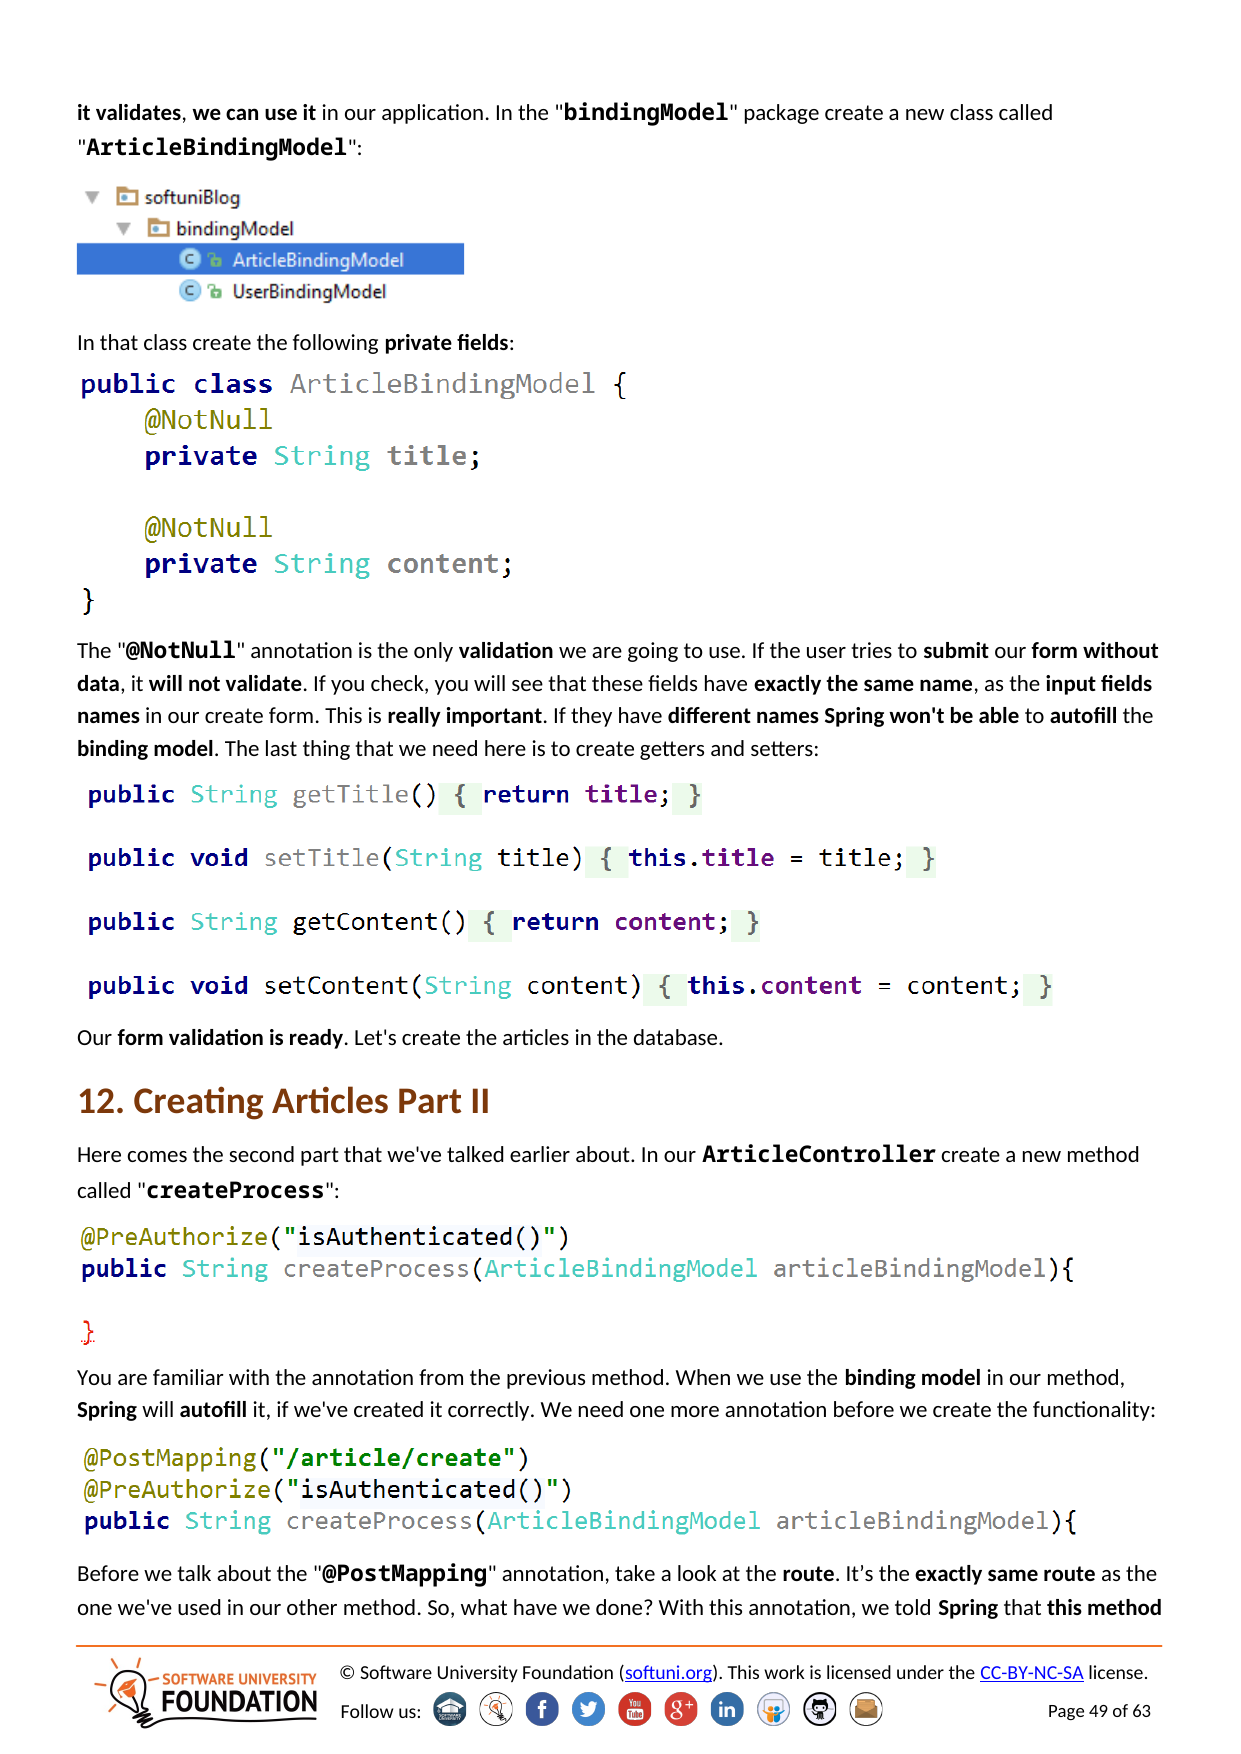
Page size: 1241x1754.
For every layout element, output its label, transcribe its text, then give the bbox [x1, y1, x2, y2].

picture [525, 1692, 559, 1726]
picture [76, 372, 664, 618]
picture [849, 1692, 883, 1726]
text Our form validation is ready. Let's create the articles in the database. [77, 1023, 1163, 1052]
picture [479, 1692, 513, 1726]
picture [76, 1222, 1082, 1347]
picture [572, 1692, 605, 1726]
picture [803, 1692, 837, 1726]
text You are familiar with the annotation from the previous method. When we use the binding model in our method, Spring will autofill it, if we've created it correctly. We need one more annotation before we create the functionality: [77, 1363, 1163, 1423]
picture [76, 179, 465, 311]
picture [618, 1692, 652, 1726]
picture [757, 1692, 790, 1726]
picture [76, 1439, 1087, 1541]
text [77, 1557, 1163, 1621]
subtitle Creating Articles Part II [77, 1077, 1163, 1122]
picture [93, 1656, 317, 1729]
text Here comes the second part that we've talked earlier about. In our ArticleController create a new method called "createProcess": [77, 1138, 1163, 1205]
text In that class create the following private fields: [77, 328, 1163, 356]
picture [76, 778, 1059, 1007]
picture [433, 1692, 467, 1726]
picture [710, 1692, 744, 1726]
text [77, 95, 1163, 163]
text The "@NotNull" annotation is the only validation we are going to use. If the user tries to submit our form without data, it will not validate. If you check, you will see that these fields have exactly the same name, as the input fields names in our create form. This is really important. If they have different names Spring won't be able to autofill the binding model. The last thing that we need here is to create getters and setters: [77, 634, 1163, 762]
picture [664, 1692, 698, 1726]
